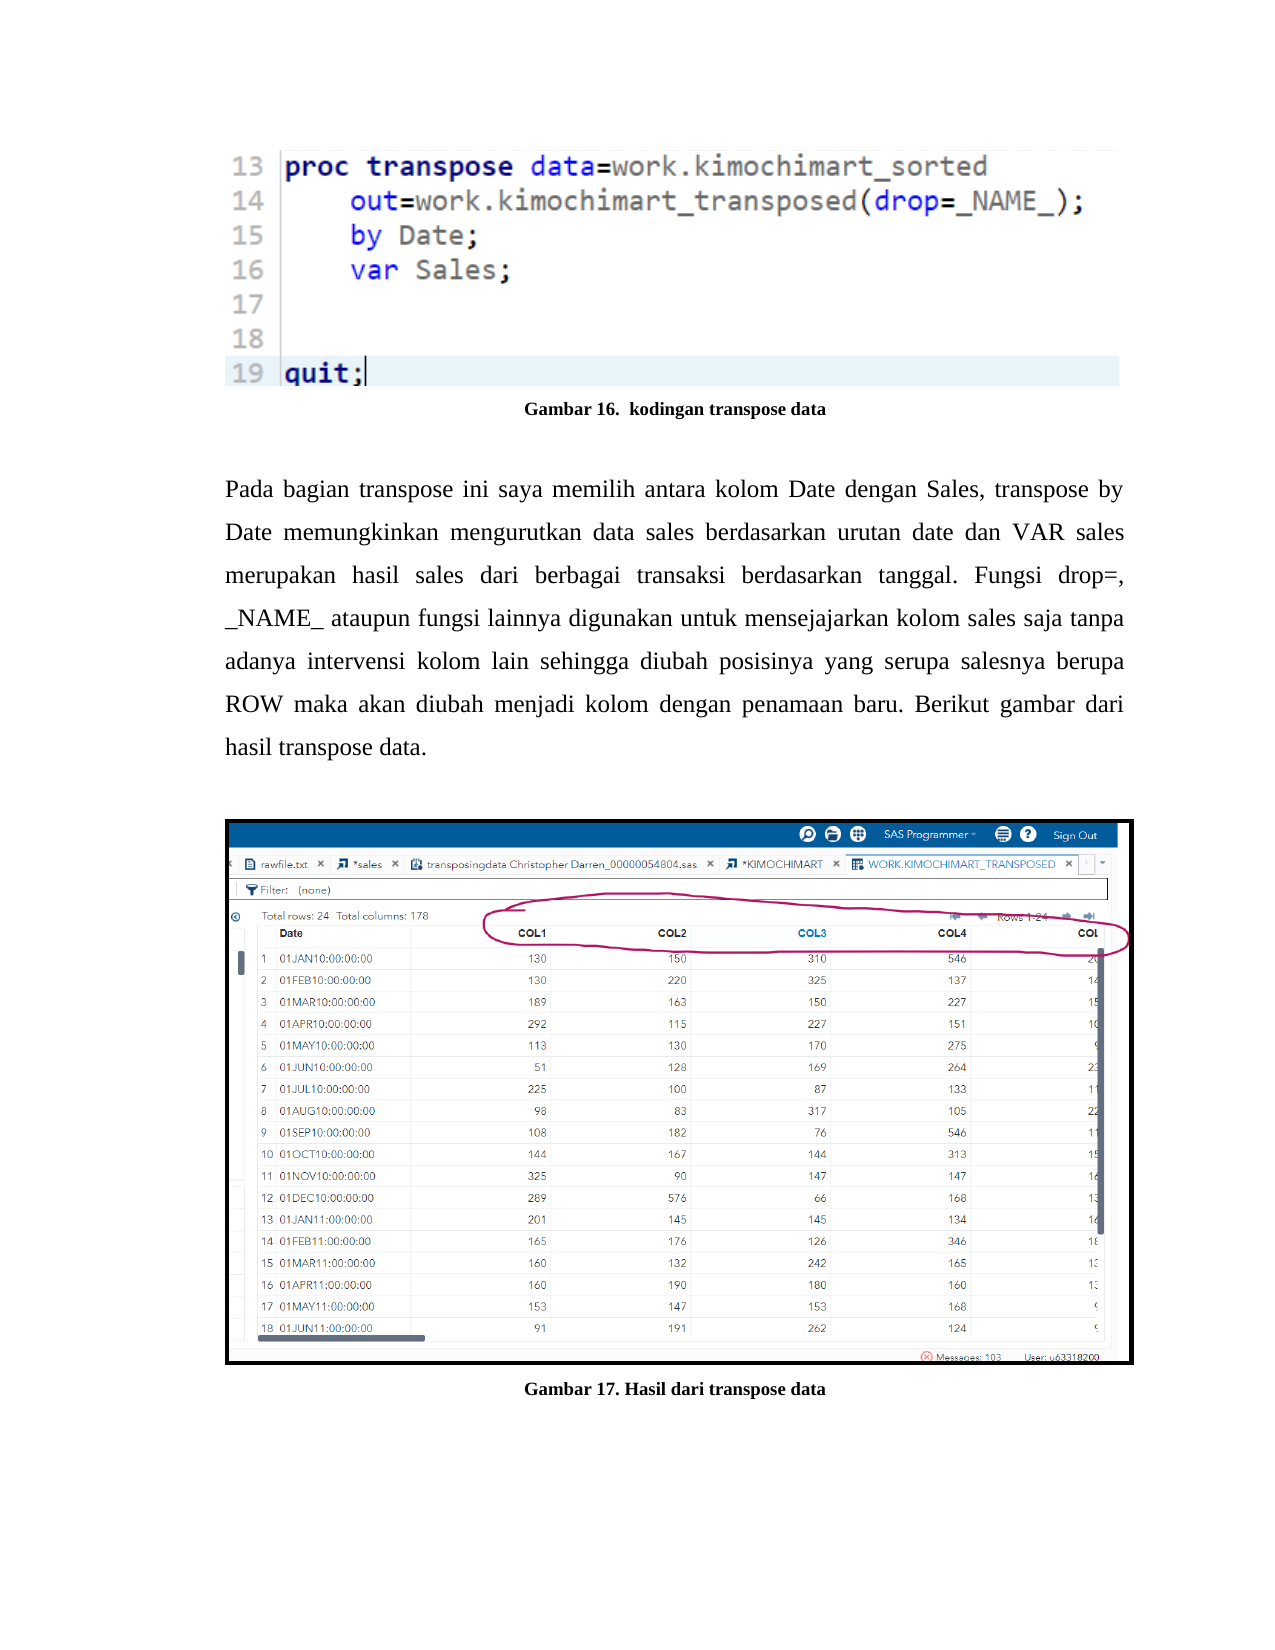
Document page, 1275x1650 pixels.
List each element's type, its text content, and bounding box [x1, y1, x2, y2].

picture [225, 150, 1120, 386]
text Gambar 17. Hasil dari transpose data [225, 1378, 1125, 1399]
text Pada bagian transpose ini saya memilih antara kolom Date dengan Sales, transpose by Date memungkinkan mengurutkan data sales berdasarkan urutan date dan VAR sales merupakan hasil sales dari berbagai transaksi berdasarkan tanggal. Fungsi drop=, _NAME_ ataupun fungsi lainnya digunakan untuk mensejajarkan kolom sales saja tanpa adanya intervensi kolom lain sehingga diubah posisinya yang serupa salesnya berupa ROW maka akan diubah menjadi kolom dengan penamaan baru. Berikut gambar dari hasil transpose data. [225, 474, 1125, 761]
picture [229, 823, 1129, 1361]
text Gambar 16. kodingan transpose data [225, 398, 1125, 420]
